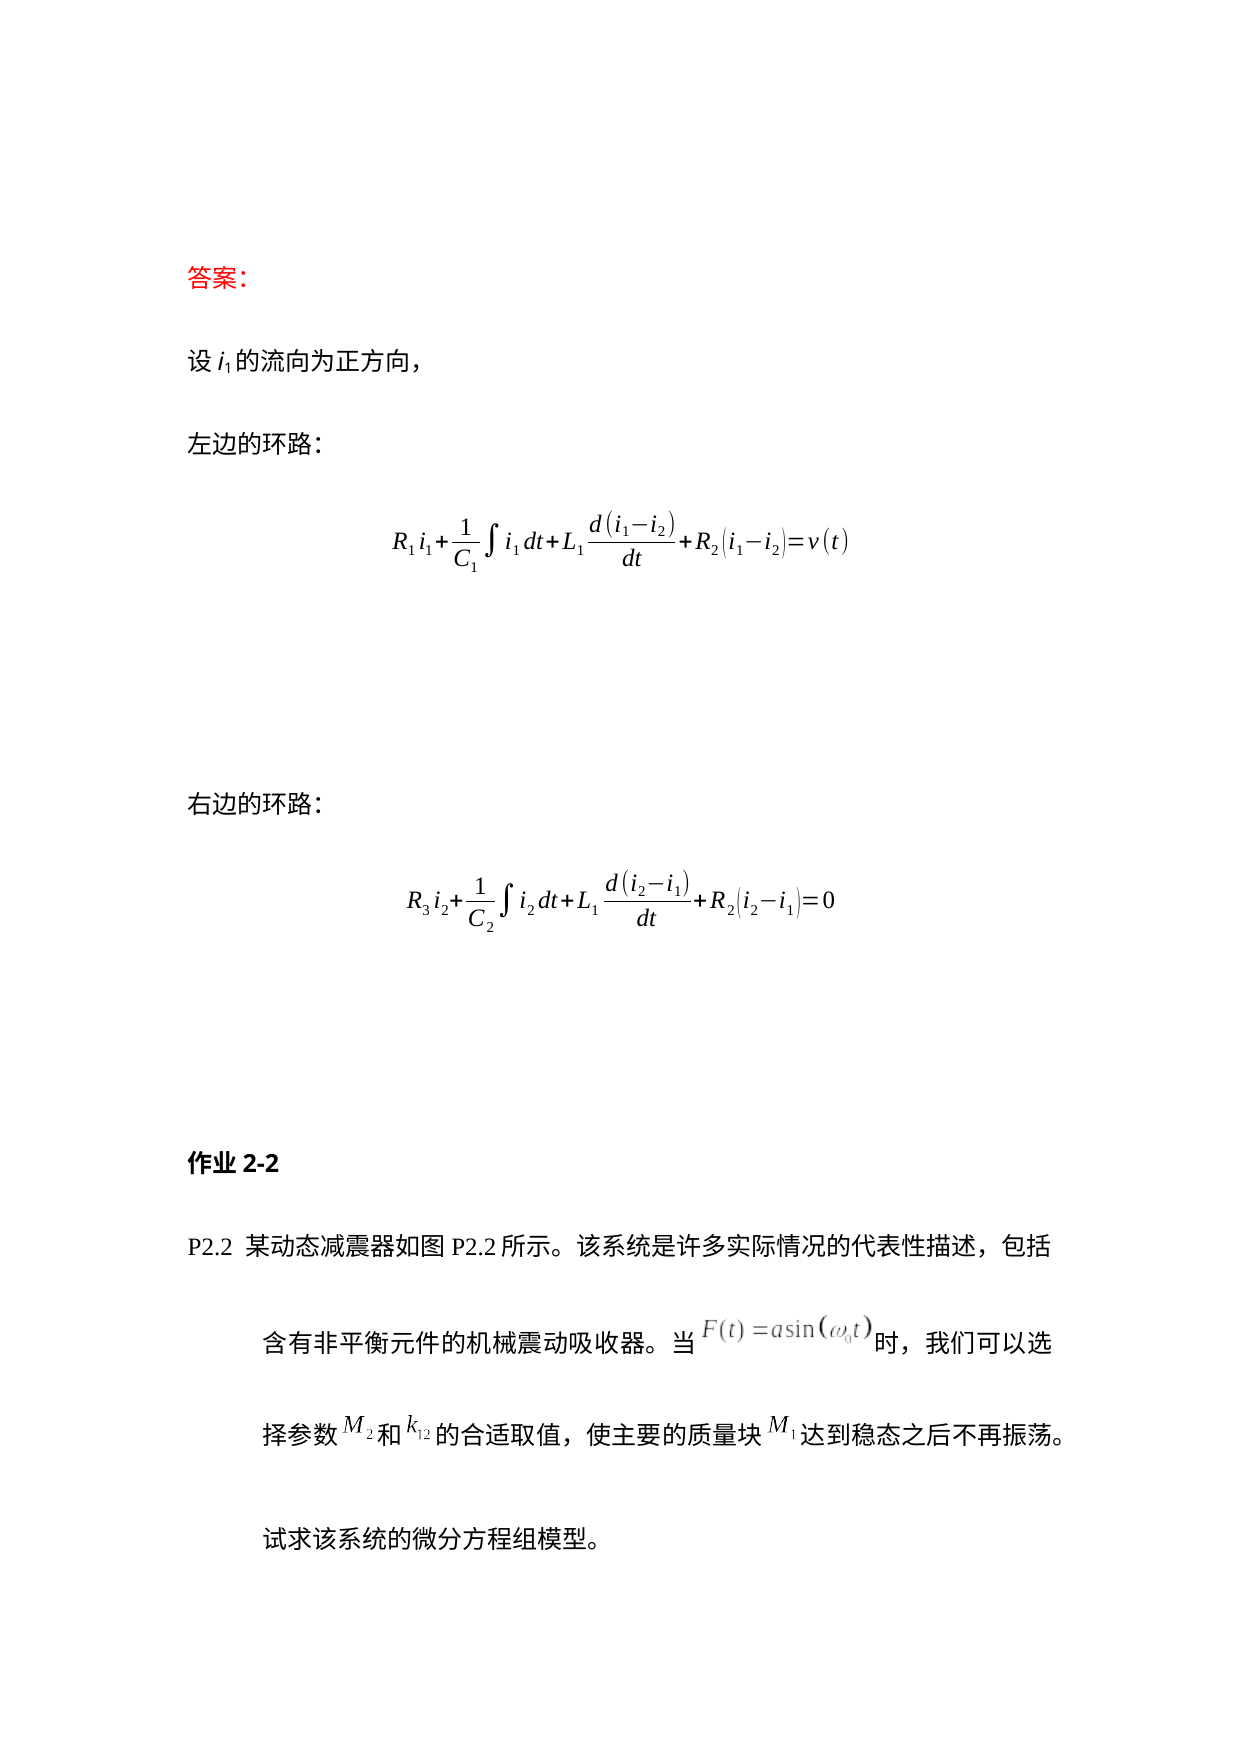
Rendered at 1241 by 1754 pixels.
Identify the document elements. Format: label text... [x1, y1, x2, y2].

text 设i1的流向为正方向， [187, 327, 1053, 392]
text 答案： [187, 244, 1053, 309]
text 右边的环路： [187, 770, 1053, 835]
text 左边的环路： [187, 410, 1053, 475]
text P2.2 某动态减震器如图P2.2所示。该系统是许多实际情况的代表性描述，包括含有非平衡元件的机械震动吸收器。当时，我们可以选择参数和的合适取值，使主要的质量块达到稳态之后不再振荡。试求该系统的微分方程组模型。 [187, 1212, 1053, 1570]
text 作业2-2 [187, 1129, 1053, 1194]
